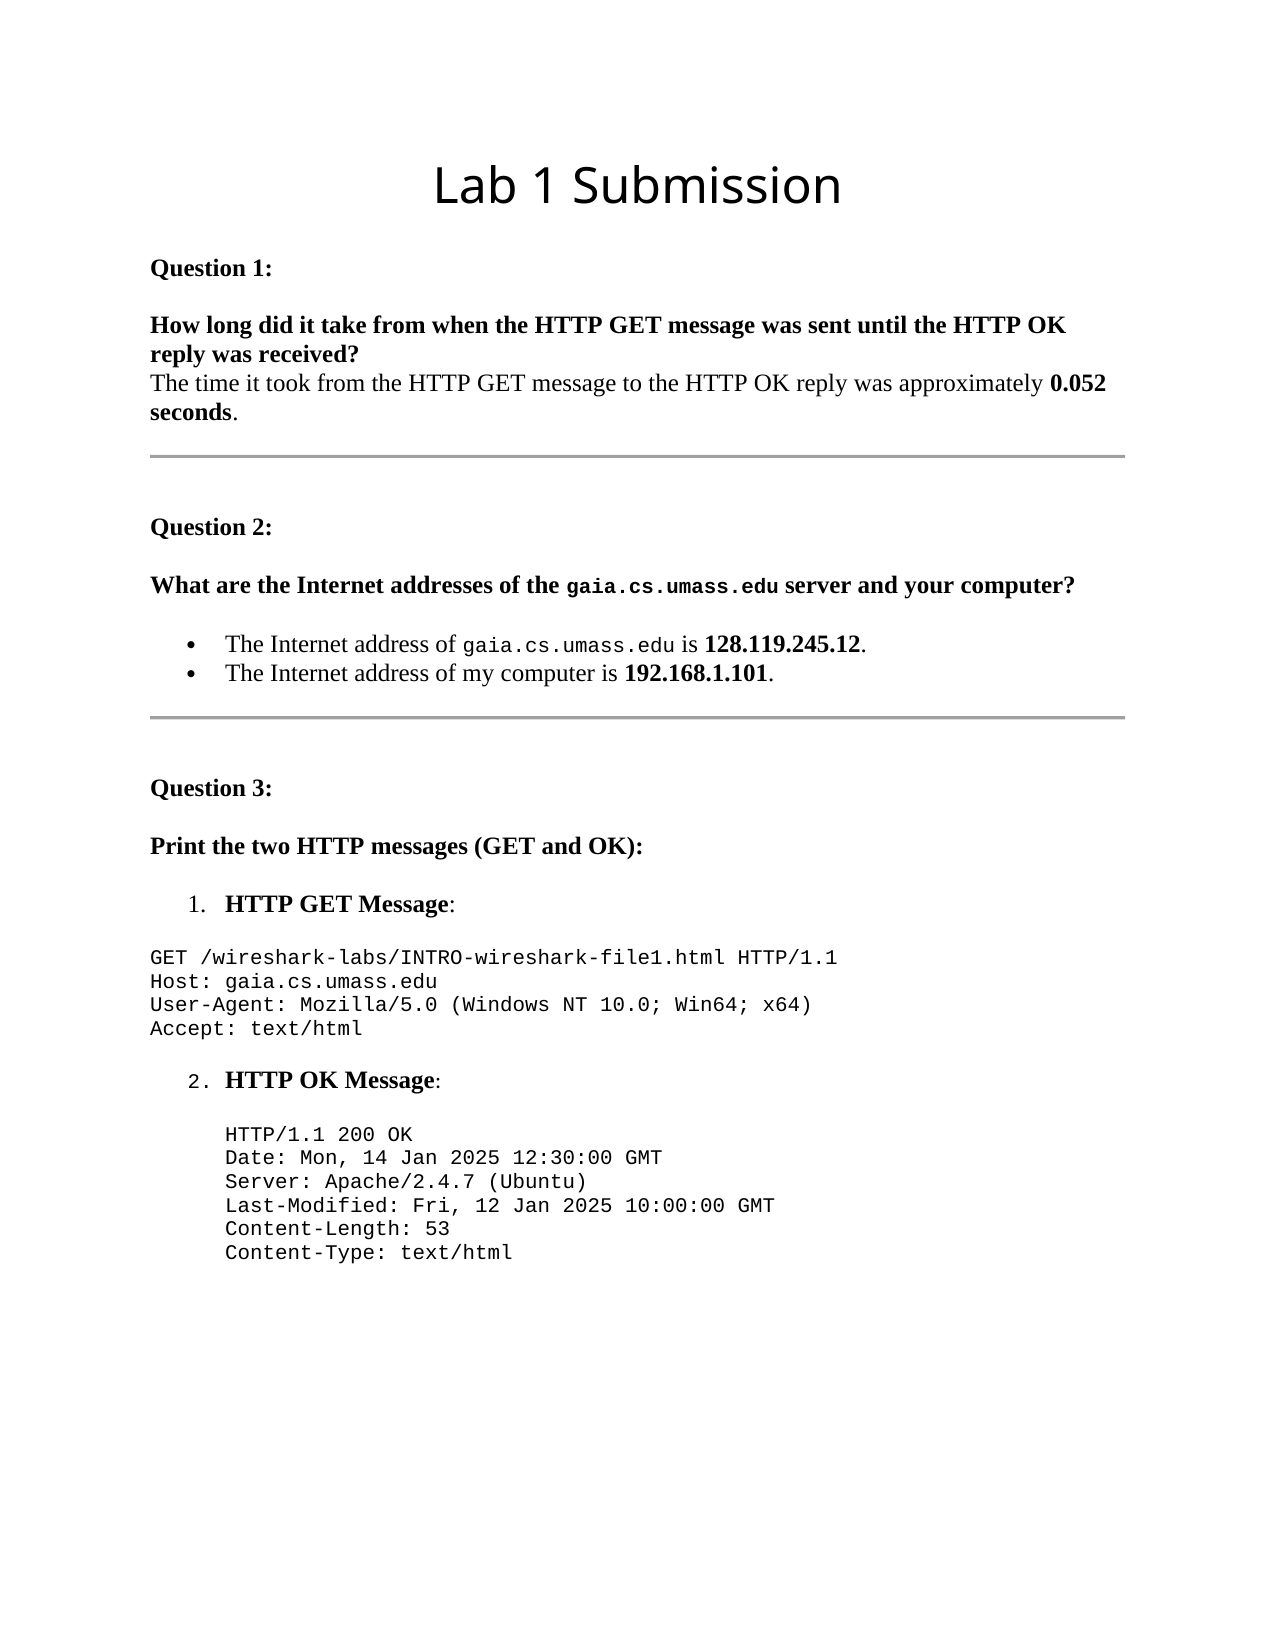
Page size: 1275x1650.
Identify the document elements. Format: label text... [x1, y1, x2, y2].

text Host: gaia.cs.umass.edu [150, 971, 1125, 994]
text What are the Internet addresses of the gaia.cs.umass.edu server and your computer? [150, 570, 1125, 599]
list HTTP/1.1 200 OK [225, 1124, 1125, 1147]
text GET /wireshark-labs/INTRO-wireshark-file1.html HTTP/1.1 [150, 947, 1125, 971]
text Question 3: [150, 773, 1125, 802]
text Lab 1 Submission [150, 150, 1125, 218]
list HTTP GET Message: [187, 889, 1125, 918]
text Question 1: [150, 253, 1125, 281]
text Accept: text/html [150, 1018, 1125, 1042]
list Server: Apache/2.4.7 (Ubuntu) [225, 1171, 1125, 1194]
text Print the two HTTP messages (GET and OK): [150, 831, 1125, 860]
text How long did it take from when the HTTP GET message was sent until the HTTP OK reply was received? The time it took from the HTTP GET message to the HTTP OK reply was approximately 0.052 seconds. [150, 311, 1125, 426]
list Last-Modified: Fri, 12 Jan 2025 10:00:00 GMT [225, 1194, 1125, 1218]
text Question 2: [150, 512, 1125, 541]
list The Internet address of my computer is 192.168.1.101. [187, 658, 1125, 687]
list The Internet address of gaia.cs.umass.edu is 128.119.245.12. [187, 629, 1125, 658]
list Content-Type: text/html [225, 1242, 1125, 1266]
list Content-Length: 53 [225, 1218, 1125, 1242]
list HTTP OK Message: [187, 1065, 1125, 1095]
text User-Agent: Mozilla/5.0 (Windows NT 10.0; Win64; x64) [150, 994, 1125, 1018]
list Date: Mon, 14 Jan 2025 12:30:00 GMT [225, 1147, 1125, 1171]
